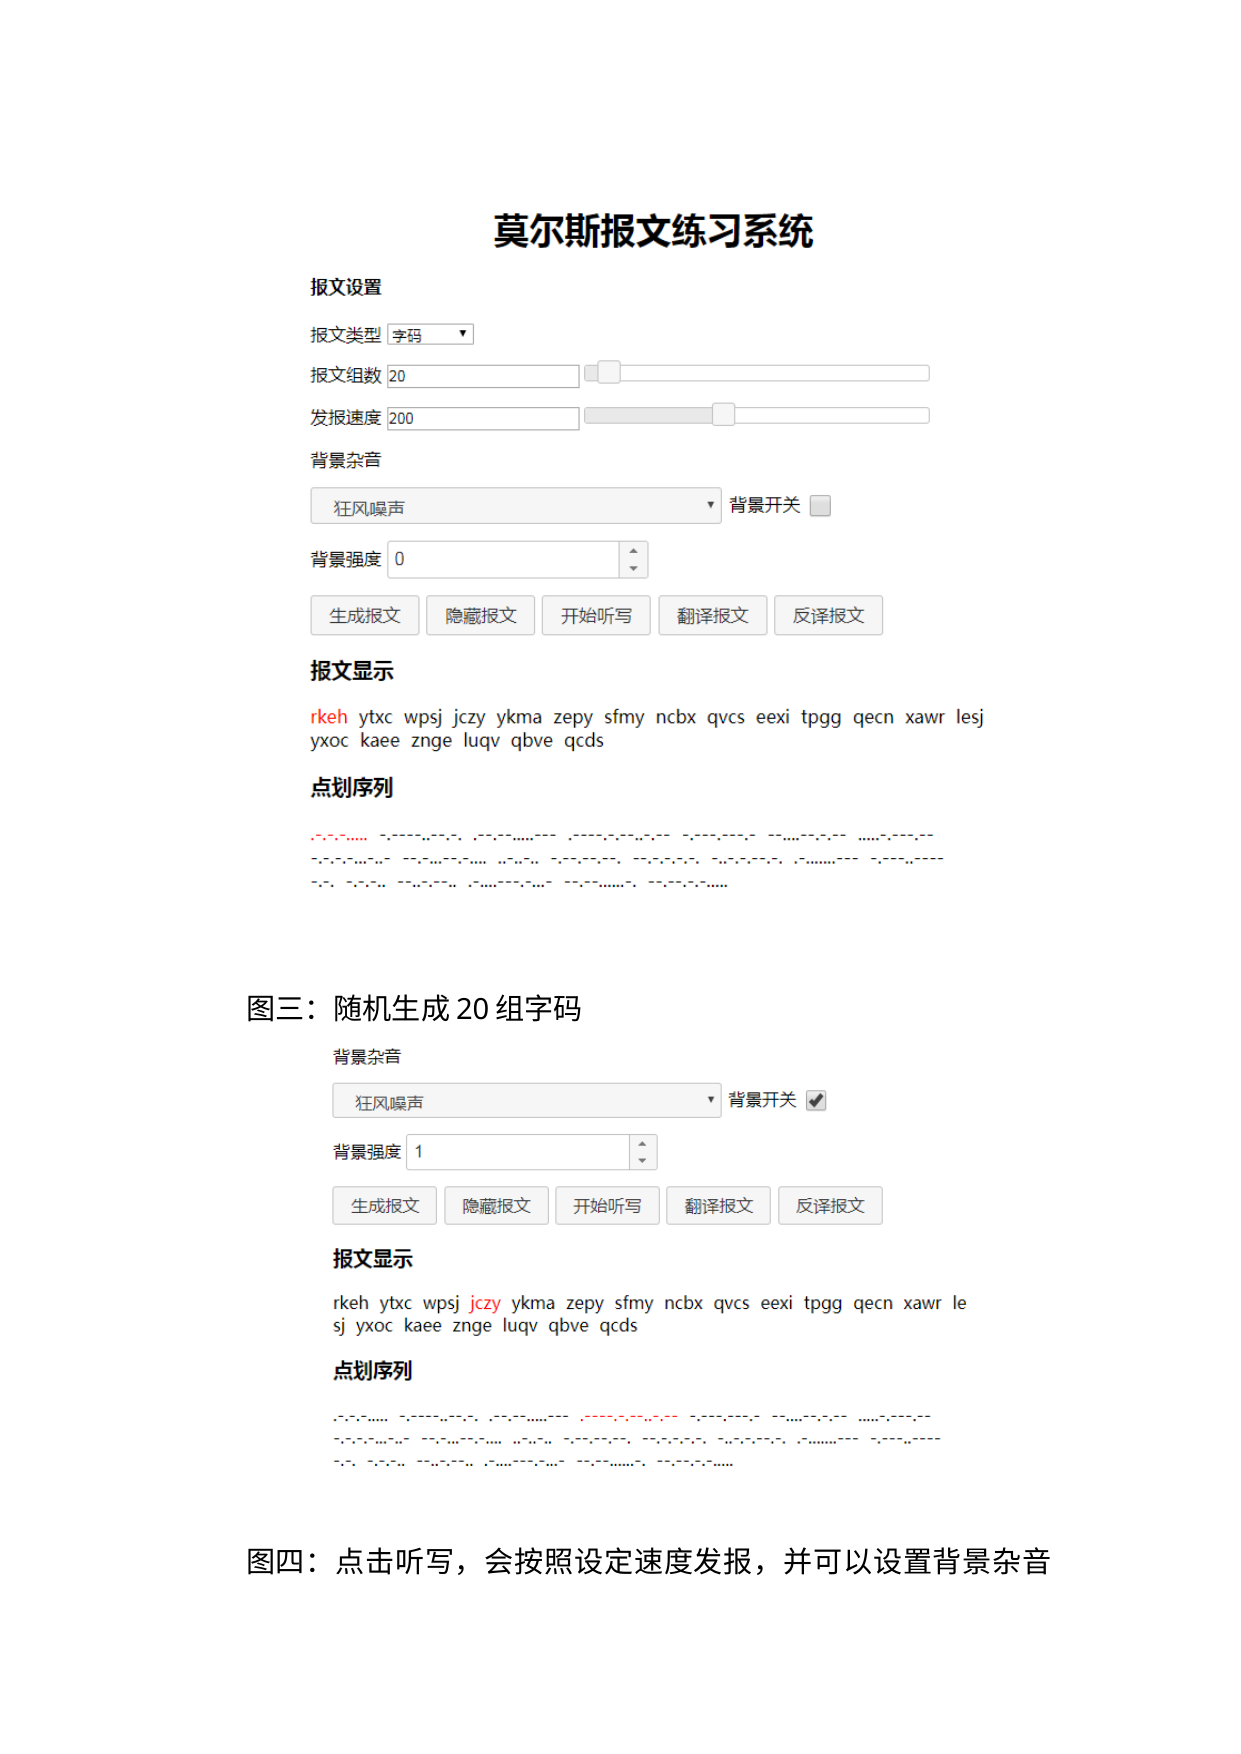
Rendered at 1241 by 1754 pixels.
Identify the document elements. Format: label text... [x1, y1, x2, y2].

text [187, 1527, 1053, 1592]
picture [245, 1039, 1110, 1513]
text 图三：随机生成20组字码 [187, 974, 1053, 1039]
picture [245, 162, 1110, 955]
